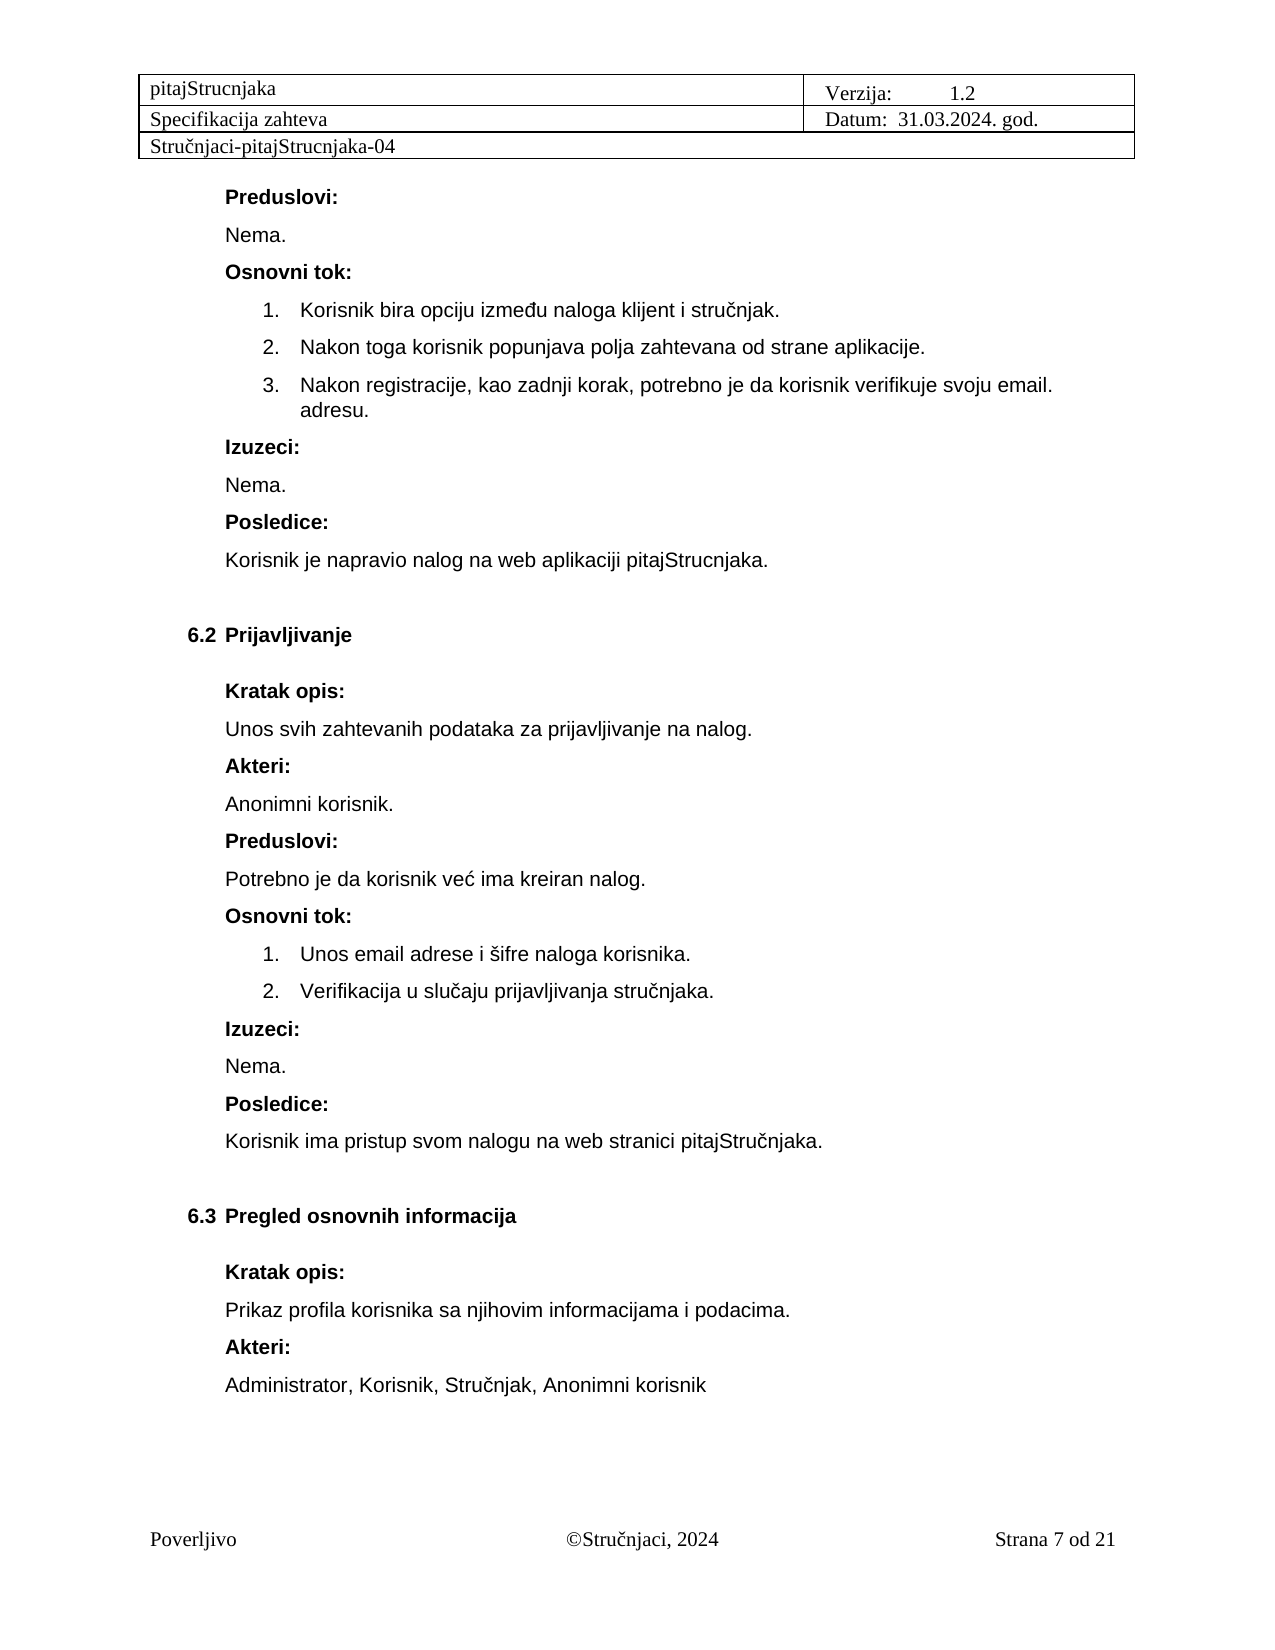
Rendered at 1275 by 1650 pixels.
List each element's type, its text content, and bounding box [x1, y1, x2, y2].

text Anonimni korisnik. [225, 790, 1125, 815]
text Kratak opis: [225, 678, 1125, 703]
text Korisnik je napravio nalog na web aplikaciji pitajStrucnjaka. [225, 547, 1125, 572]
text Administrator, Korisnik, Stručnjak, Anonimni korisnik [225, 1372, 1125, 1397]
text Prikaz profila korisnika sa njihovim informacijama i podacima. [225, 1297, 1125, 1322]
subtitle Pregled osnovnih informacija [187, 1203, 1125, 1228]
list Nakon toga korisnik popunjava polja zahtevana od strane aplikacije. [262, 334, 1125, 359]
text Izuzeci: [225, 1015, 1125, 1040]
subtitle Prijavljivanje [187, 622, 1125, 647]
text Nema. [225, 1053, 1125, 1078]
text Potrebno je da korisnik već ima kreiran nalog. [225, 865, 1125, 890]
text Preduslovi: [225, 828, 1125, 853]
text Korisnik ima pristup svom nalogu na web stranici pitajStručnjaka. [225, 1128, 1125, 1153]
text Nema. [225, 222, 1125, 247]
list Nakon registracije, kao zadnji korak, potrebno je da korisnik verifikuje svoju email. adresu. [262, 372, 1125, 422]
text Akteri: [225, 753, 1125, 778]
text Osnovni tok: [225, 903, 1125, 928]
text Nema. [225, 472, 1125, 497]
text Izuzeci: [225, 434, 1125, 459]
text Kratak opis: [225, 1259, 1125, 1284]
text Osnovni tok: [225, 259, 1125, 284]
text Unos svih zahtevanih podataka za prijavljivanje na nalog. [225, 715, 1125, 740]
text Posledice: [225, 509, 1125, 534]
text Posledice: [225, 1090, 1125, 1115]
list Unos email adrese i šifre naloga korisnika. [262, 940, 1125, 965]
list Korisnik bira opciju između naloga klijent i stručnjak. [262, 297, 1125, 322]
text Preduslovi: [225, 184, 1125, 209]
text Akteri: [225, 1334, 1125, 1359]
list Verifikacija u slučaju prijavljivanja stručnjaka. [262, 978, 1125, 1003]
